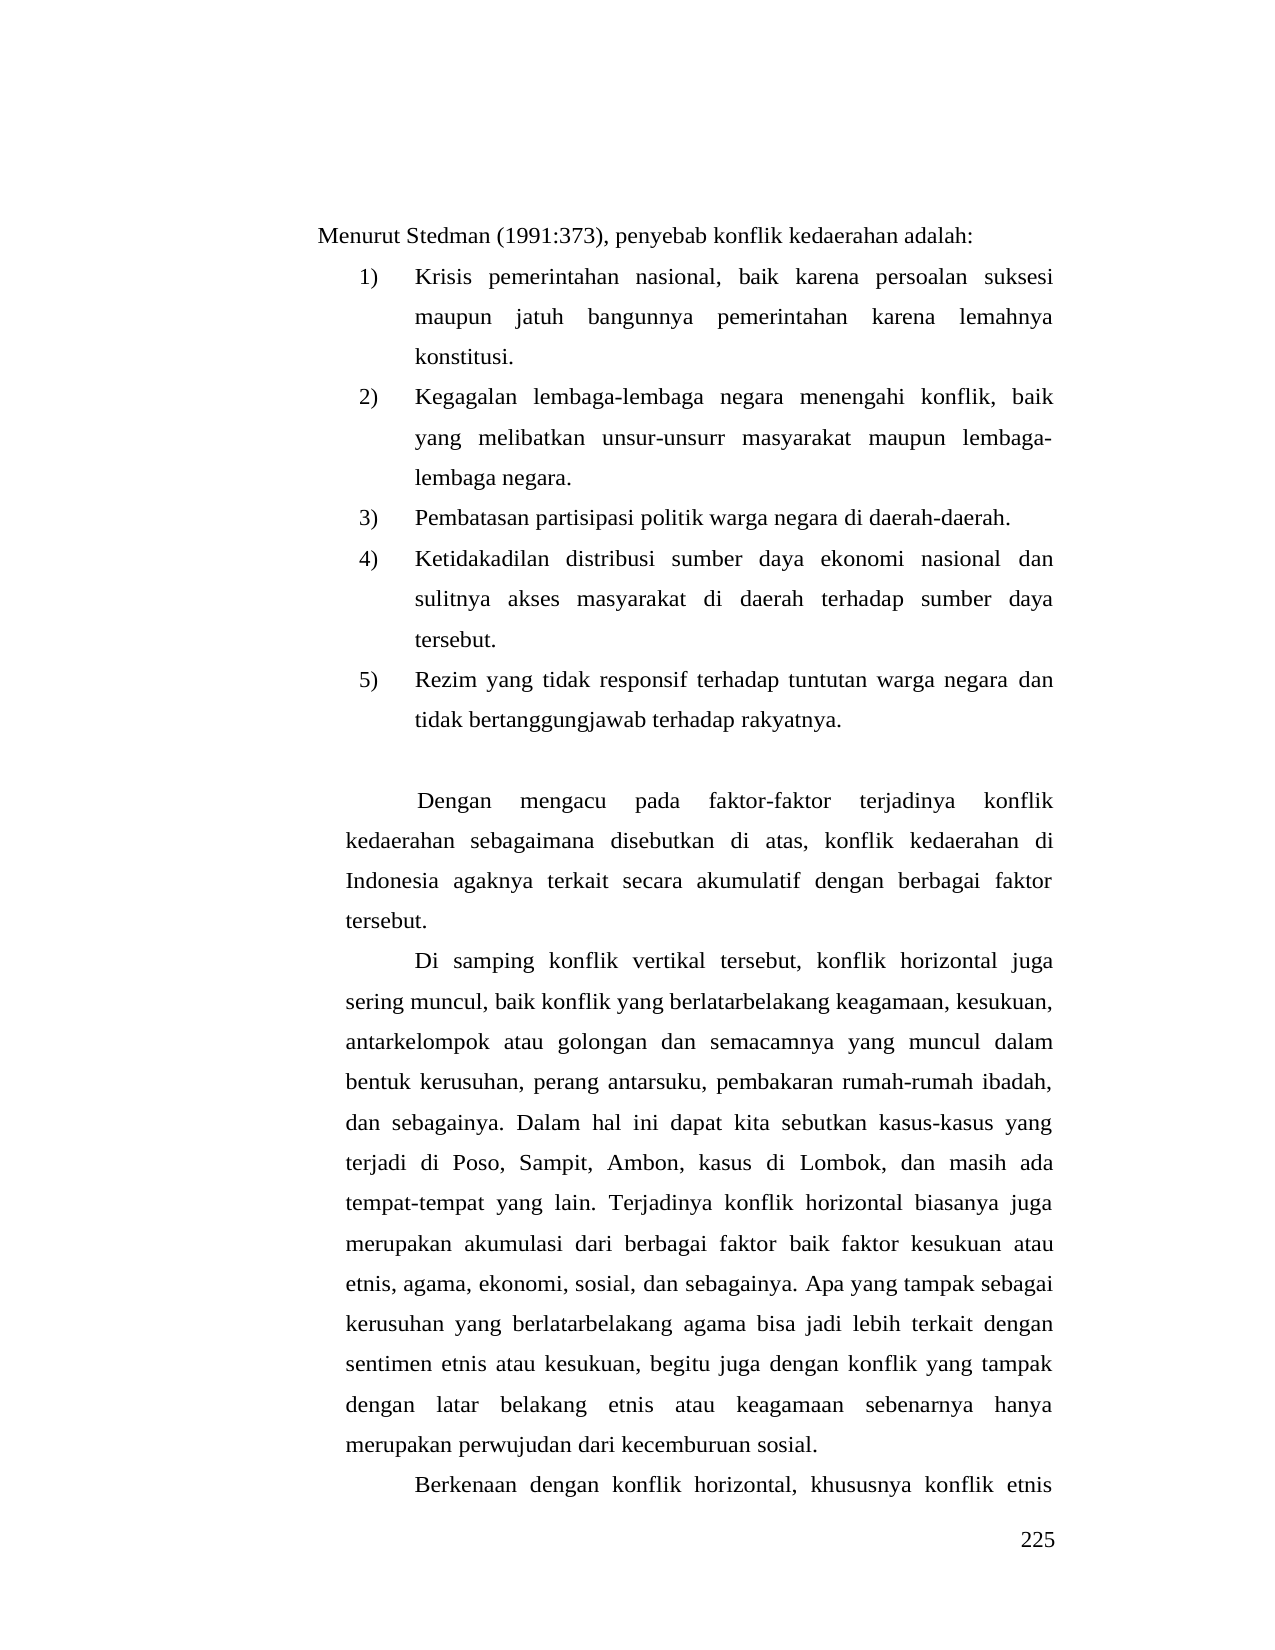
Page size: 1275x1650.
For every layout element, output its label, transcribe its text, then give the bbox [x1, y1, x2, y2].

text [345, 1471, 1053, 1498]
list Pembatasan partisipasi politik warga negara di daerah-daerah. [359, 505, 1162, 531]
text Menurut Stedman (1991:373), penyebab konflik kedaerahan adalah: [317, 222, 1162, 248]
list Rezim yang tidak responsif terhadap tuntutan warga negara dan tidak bertanggungjawab terhadap rakyatnya. [359, 666, 1053, 733]
text Dengan mengacu pada faktor-faktor terjadinya konflik kedaerahan sebagaimana disebutkan di atas, konflik kedaerahan di Indonesia agaknya terkait secara akumulatif dengan berbagai faktor tersebut. [345, 787, 1053, 934]
list Ketidakadilan distribusi sumber daya ekonomi nasional dan sulitnya akses masyarakat di daerah terhadap sumber daya tersebut. [359, 545, 1053, 652]
list Krisis pemerintahan nasional, baik karena persoalan suksesi maupun jatuh bangunnya pemerintahan karena lemahnya konstitusi. [359, 263, 1054, 369]
text Di samping konflik vertikal tersebut, konflik horizontal juga sering muncul, baik konflik yang berlatarbelakang keagamaan, kesukuan, antarkelompok atau golongan dan semacamnya yang muncul dalam bentuk kerusuhan, perang antarsuku, pembakaran rumah-rumah ibadah, dan sebagainya. Dalam hal ini dapat kita sebutkan kasus-kasus yang terjadi di Poso, Sampit, Ambon, kasus di Lombok, dan masih ada tempat-tempat yang lain. Terjadinya konflik horizontal biasanya juga merupakan akumulasi dari berbagai faktor baik faktor kesukuan atau etnis, agama, ekonomi, sosial, dan sebagainya. Apa yang tampak sebagai kerusuhan yang berlatarbelakang agama bisa jadi lebih terkait dengan sentimen etnis atau kesukuan, begitu juga dengan konflik yang tampak dengan latar belakang etnis atau keagamaan sebenarnya hanya merupakan perwujudan dari kecemburuan sosial. [345, 947, 1053, 1457]
list Kegagalan lembaga-lembaga negara menengahi konflik, baik yang melibatkan unsur-unsurr masyarakat maupun lembaga-lembaga negara. [359, 383, 1053, 491]
